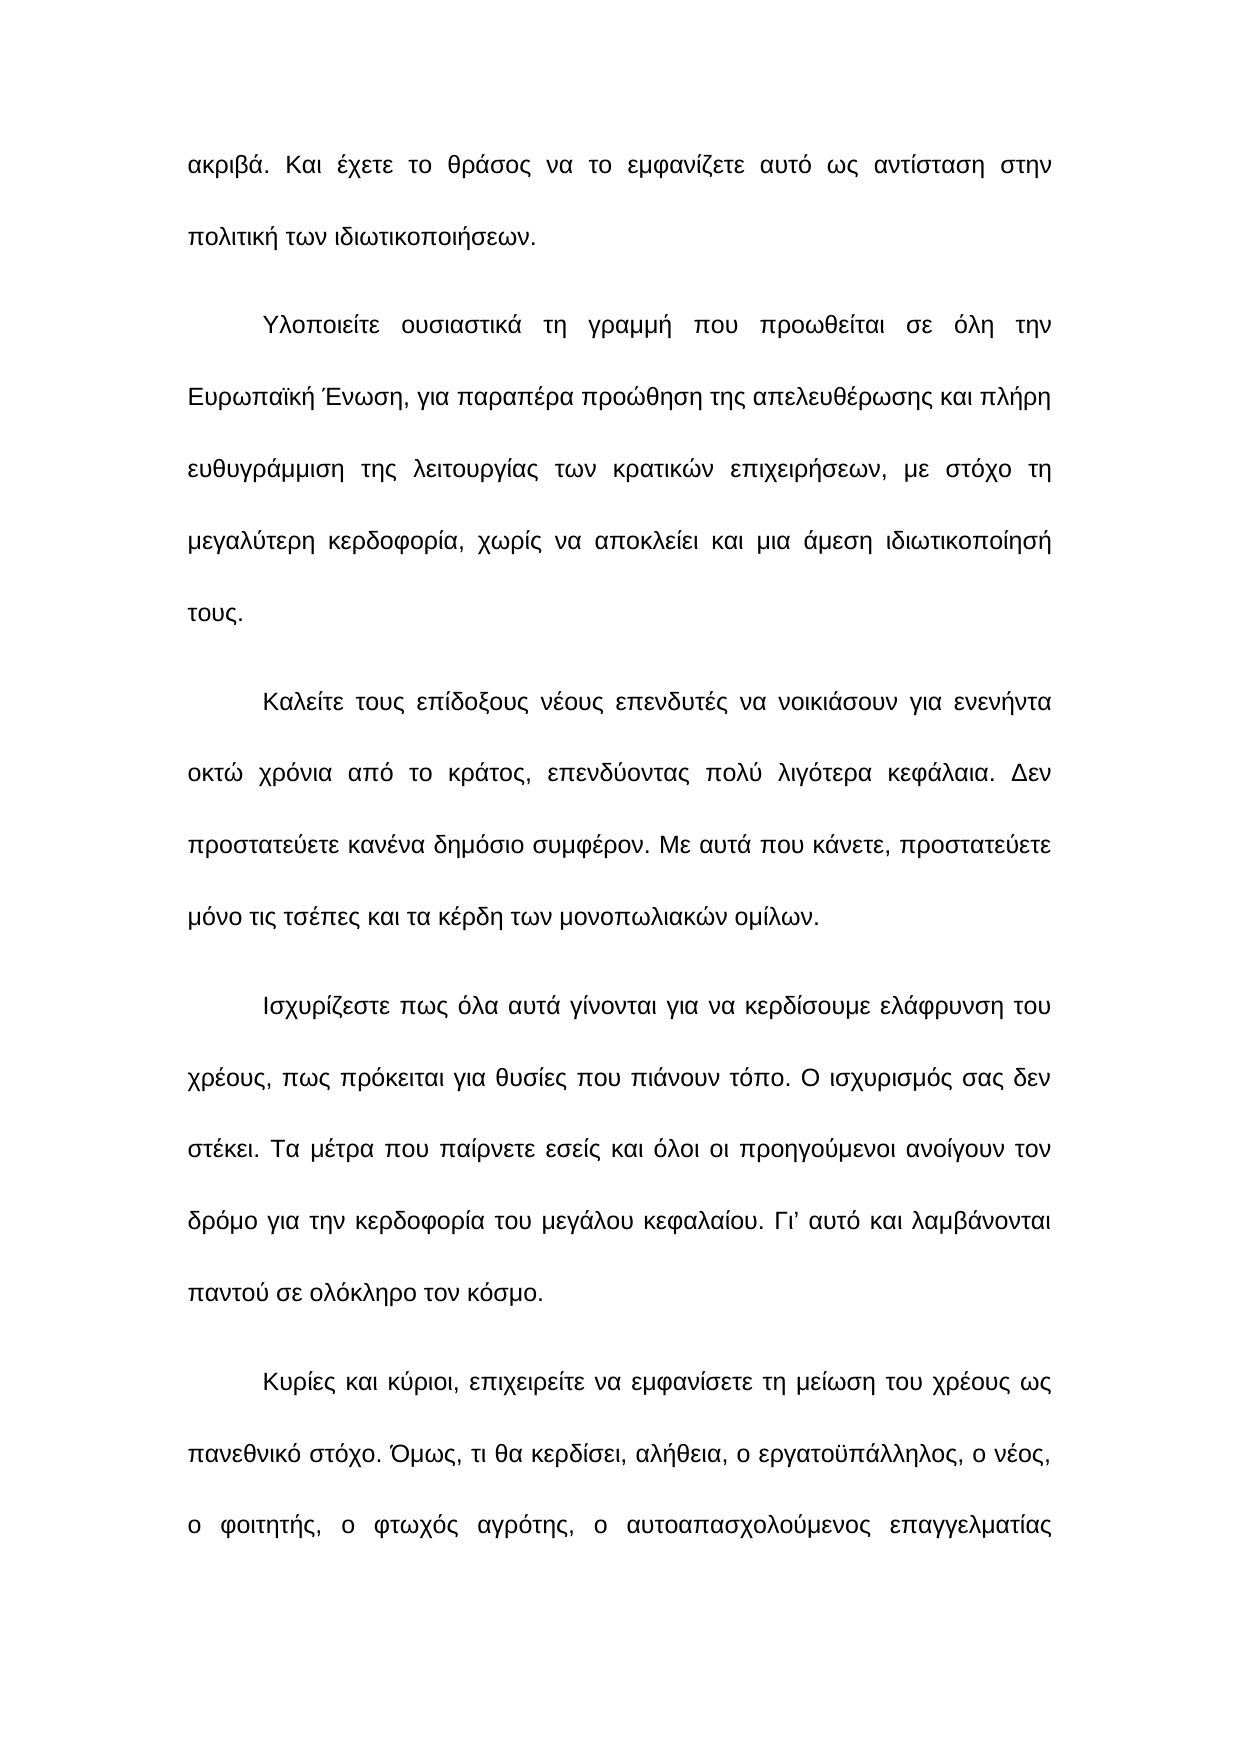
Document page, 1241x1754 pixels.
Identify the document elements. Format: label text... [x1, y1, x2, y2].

text Ισχυρίζεστε πως όλα αυτά γίνονται για να κερδίσουμε ελάφρυνση του χρέους, πως πρόκειται για θυσίες που πιάνουν τόπο. Ο ισχυρισμός σας δεν στέκει. Τα μέτρα που παίρνετε εσείς και όλοι οι προηγούμενοι ανοίγουν τον δρόμο για την κερδοφορία του μεγάλου κεφαλαίου. Γι’ αυτό και λαμβάνονται παντού σε ολόκληρο τον κόσμο. [187, 991, 1053, 1307]
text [187, 1367, 1053, 1539]
text Καλείτε τους επίδοξους νέους επενδυτές να νοικιάσουν για ενενήντα οκτώ χρόνια από το κράτος, επενδύοντας πολύ λιγότερα κεφάλαια. Δεν προστατεύετε κανένα δημόσιο συμφέρον. Με αυτά που κάνετε, προστατεύετε μόνο τις τσέπες και τα κέρδη των μονοπωλιακών ομίλων. [187, 686, 1053, 931]
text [187, 150, 1053, 251]
text Υλοποιείτε ουσιαστικά τη γραμμή που προωθείται σε όλη την Ευρωπαϊκή Ένωση, για παραπέρα προώθηση της απελευθέρωσης και πλήρη ευθυγράμμιση της λειτουργίας των κρατικών επιχειρήσεων, με στόχο τη μεγαλύτερη κερδοφορία, χωρίς να αποκλείει και μια άμεση ιδιωτικοποίησή τους. [187, 310, 1053, 627]
